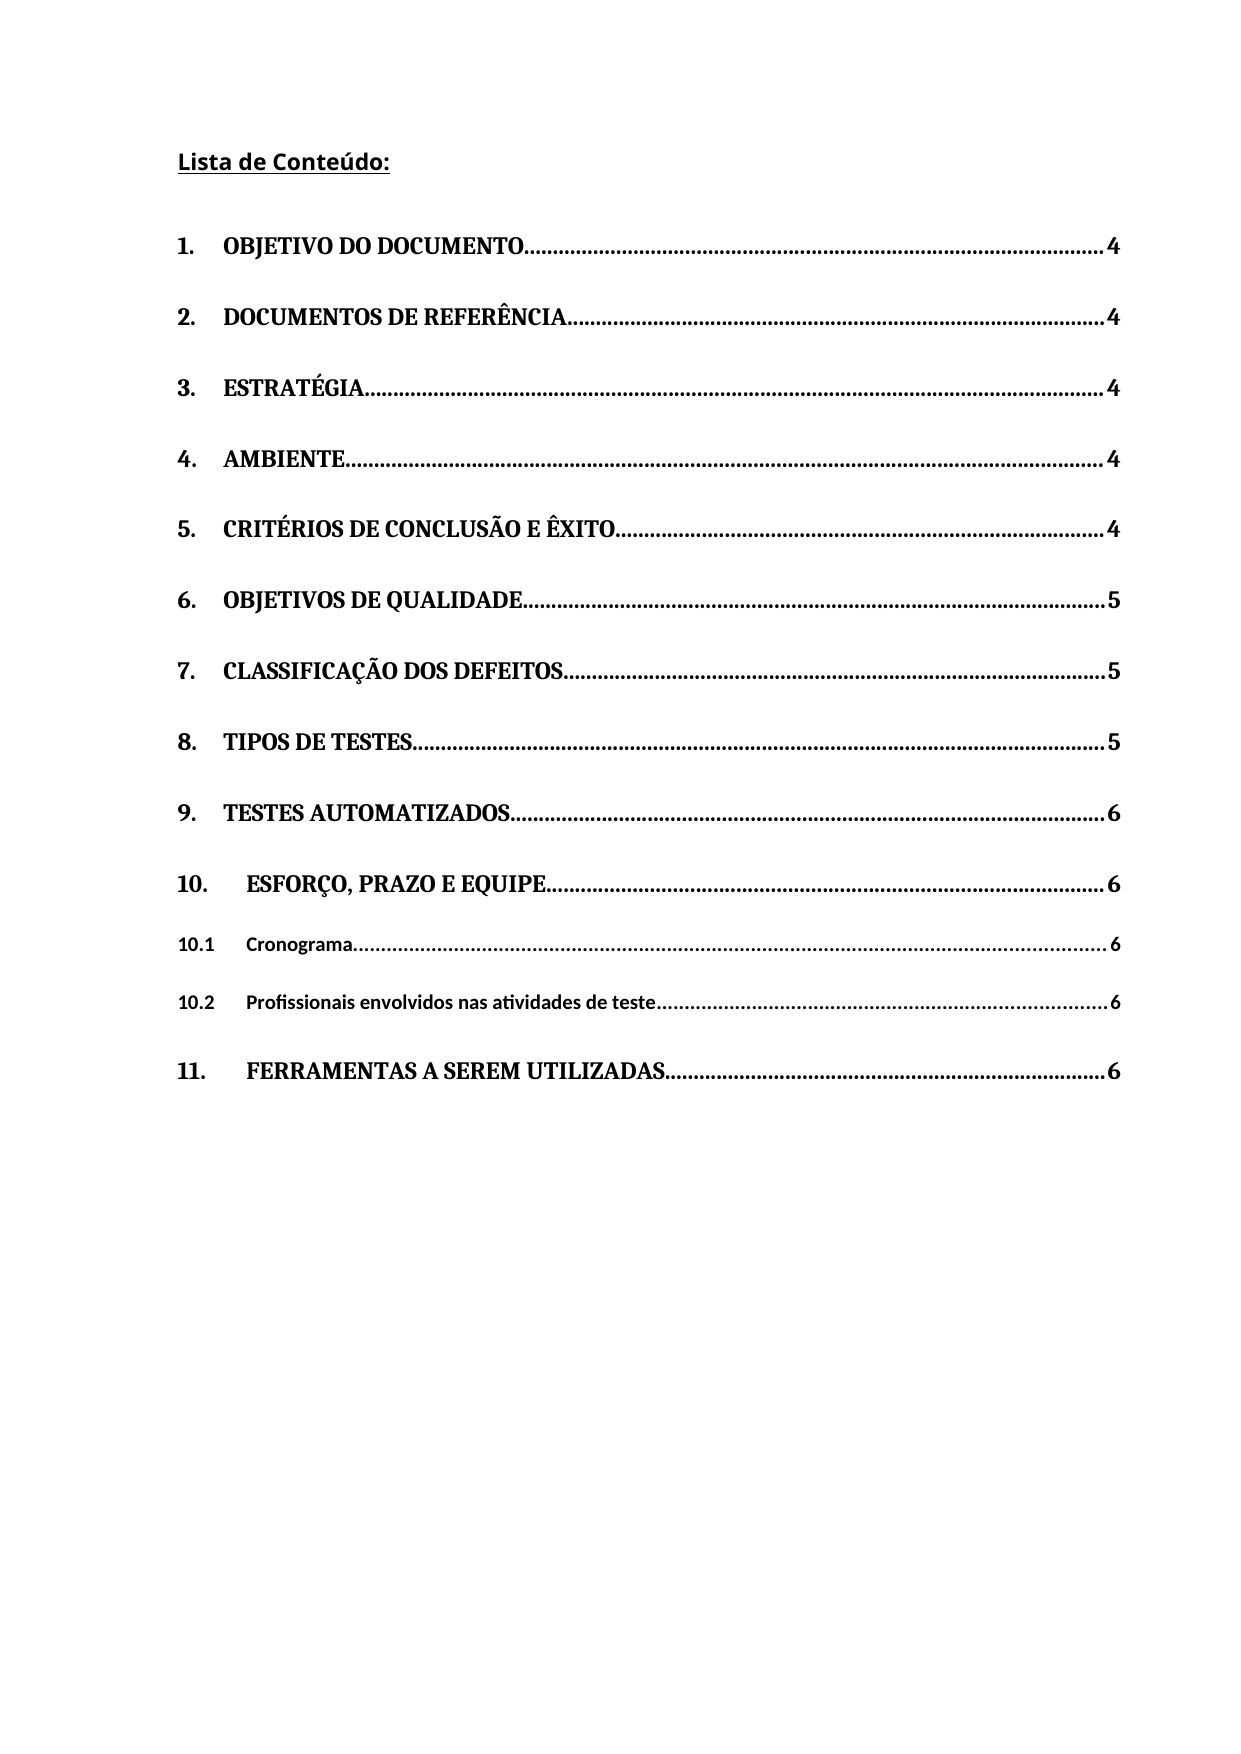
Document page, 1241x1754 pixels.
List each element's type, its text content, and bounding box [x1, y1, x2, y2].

text Lista de Conteúdo: [177, 144, 1121, 177]
text 8. Tipos de testes 5 [177, 723, 1121, 757]
text 5. Critérios de Conclusão e Êxito 4 [177, 511, 1121, 544]
text 10. Esforço, Prazo e Equipe 6 [177, 865, 1121, 898]
text 3. Estratégia 4 [177, 369, 1121, 402]
text 10.2 Profissionais envolvidos nas atividades de teste 6 [177, 982, 1121, 1015]
text 6. Objetivos de qualidade 5 [177, 582, 1121, 615]
text 2. Documentos de Referência 4 [177, 298, 1121, 332]
text 1. Objetivo do Documento 4 [177, 227, 1121, 261]
text 7. Classificação dos Defeitos 5 [177, 652, 1121, 686]
text 9. Testes automatizados 6 [177, 794, 1121, 827]
text 11. Ferramentas a serem utilizadas 6 [177, 1052, 1121, 1086]
text 4. Ambiente 4 [177, 440, 1121, 473]
text 10.1 Cronograma 6 [177, 923, 1121, 957]
